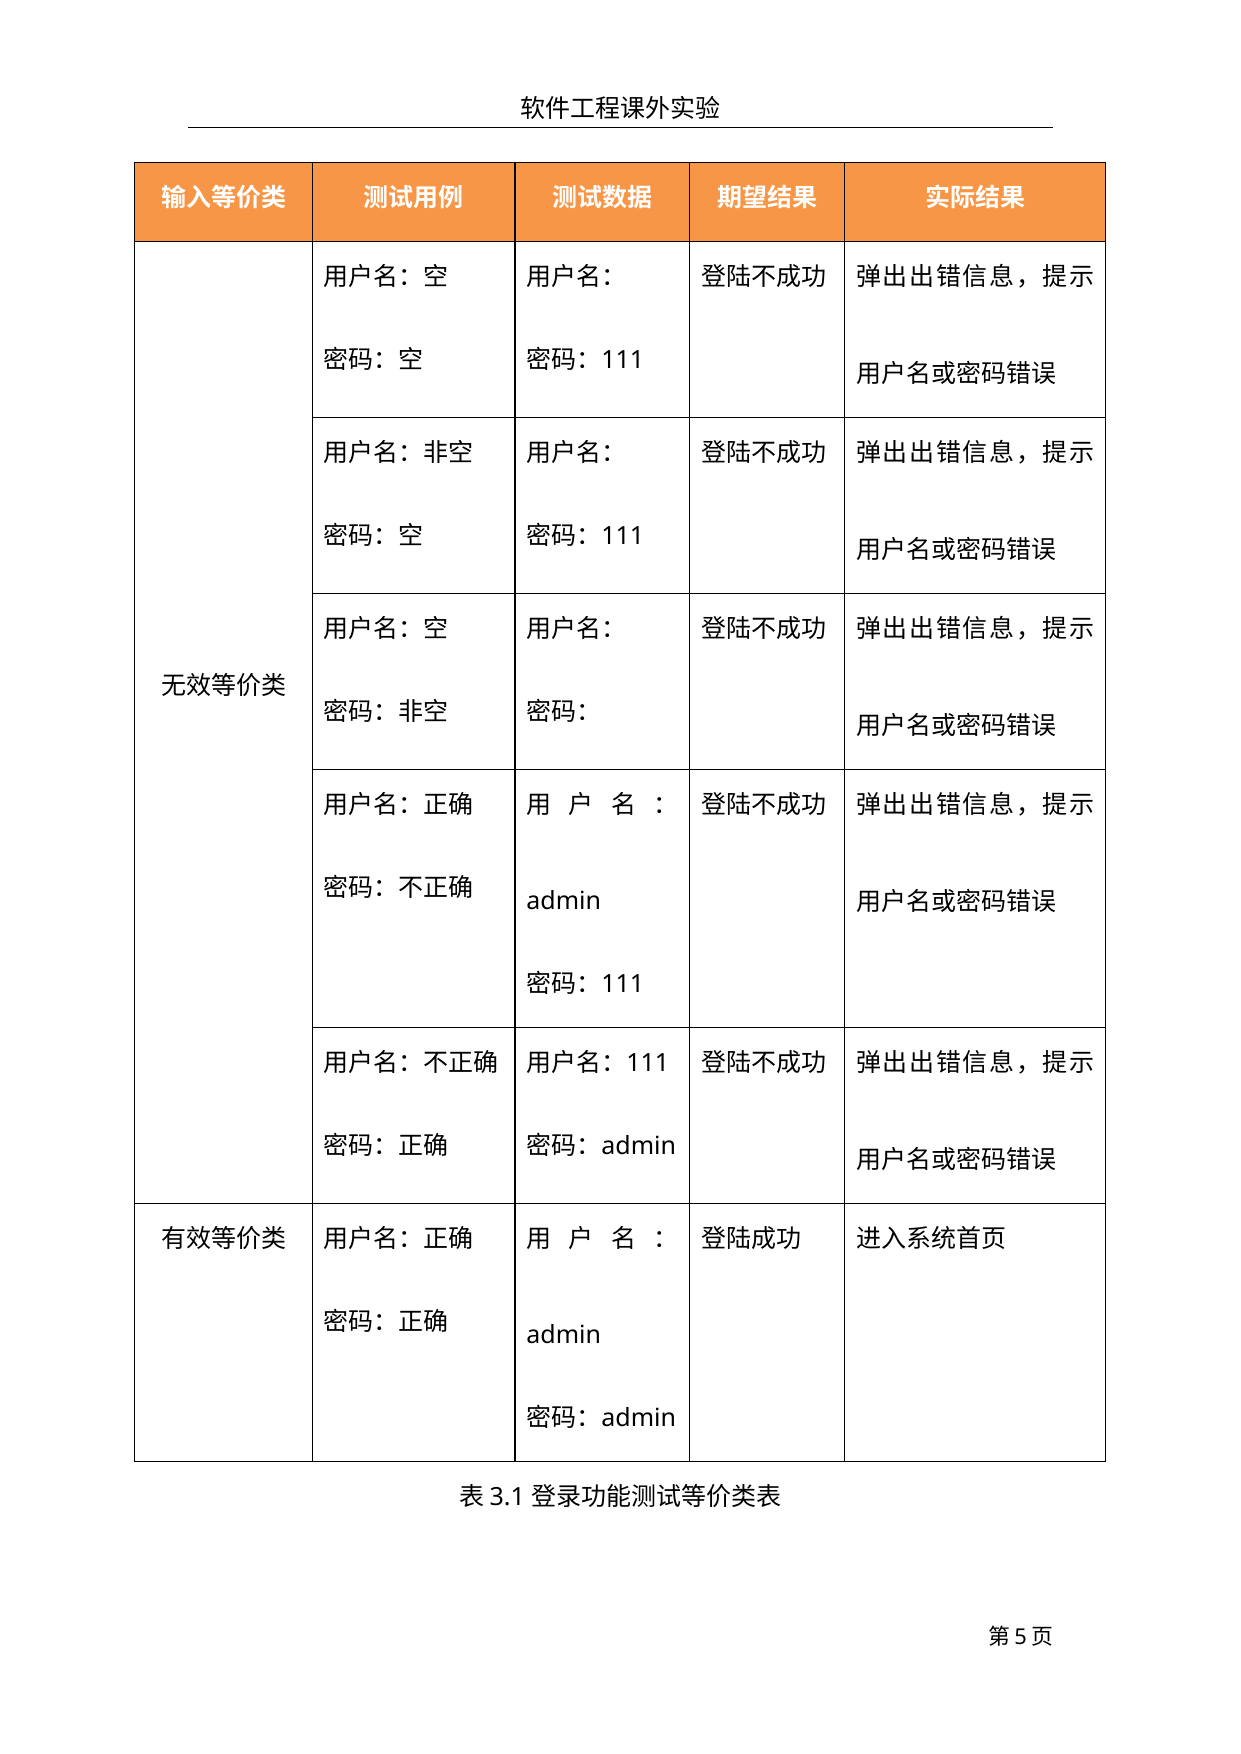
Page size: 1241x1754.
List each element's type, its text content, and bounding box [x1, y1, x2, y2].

table_cell 登陆不成功 [690, 418, 844, 593]
table_cell 无效等价类 [135, 242, 312, 1203]
table_header 测试用例 [313, 163, 514, 241]
table_header 期望结果 [690, 163, 844, 241]
table_cell 用户名： 密码： [516, 594, 689, 769]
table_cell 用户名：admin 密码：admin [516, 1204, 689, 1461]
table_cell 登陆成功 [690, 1204, 844, 1461]
table_header 测试数据 [516, 163, 689, 241]
table_header 实际结果 [845, 163, 1105, 241]
text 表3.1 登录功能测试等价类表 [187, 1462, 1053, 1527]
table_cell 用户名：空 密码：非空 [313, 594, 514, 769]
table_cell 弹出出错信息，提示用户名或密码错误 [845, 242, 1105, 417]
table_cell 用户名：111 密码：admin [516, 1028, 689, 1203]
table_cell 用户名：正确 密码：正确 [313, 1204, 514, 1461]
table_cell 用户名： 密码：111 [516, 242, 689, 417]
table_cell 弹出出错信息，提示用户名或密码错误 [845, 1028, 1105, 1203]
table_cell 弹出出错信息，提示用户名或密码错误 [845, 770, 1105, 1027]
table_cell 有效等价类 [135, 1204, 312, 1461]
table_cell 用户名：非空 密码：空 [313, 418, 514, 593]
table_cell 登陆不成功 [690, 594, 844, 769]
table_cell 用户名：空 密码：空 [313, 242, 514, 417]
table_cell 弹出出错信息，提示用户名或密码错误 [845, 594, 1105, 769]
table_cell 登陆不成功 [690, 770, 844, 1027]
table_cell 弹出出错信息，提示用户名或密码错误 [845, 418, 1105, 593]
table_cell 用户名：正确 密码：不正确 [313, 770, 514, 1027]
table_cell 用户名：不正确 密码：正确 [313, 1028, 514, 1203]
table_cell 登陆不成功 [690, 242, 844, 417]
table_header 输入等价类 [135, 163, 312, 241]
table_cell 用户名：admin 密码：111 [516, 770, 689, 1027]
table_cell 用户名： 密码：111 [516, 418, 689, 593]
table_cell 登陆不成功 [690, 1028, 844, 1203]
table_cell 进入系统首页 [845, 1204, 1105, 1461]
